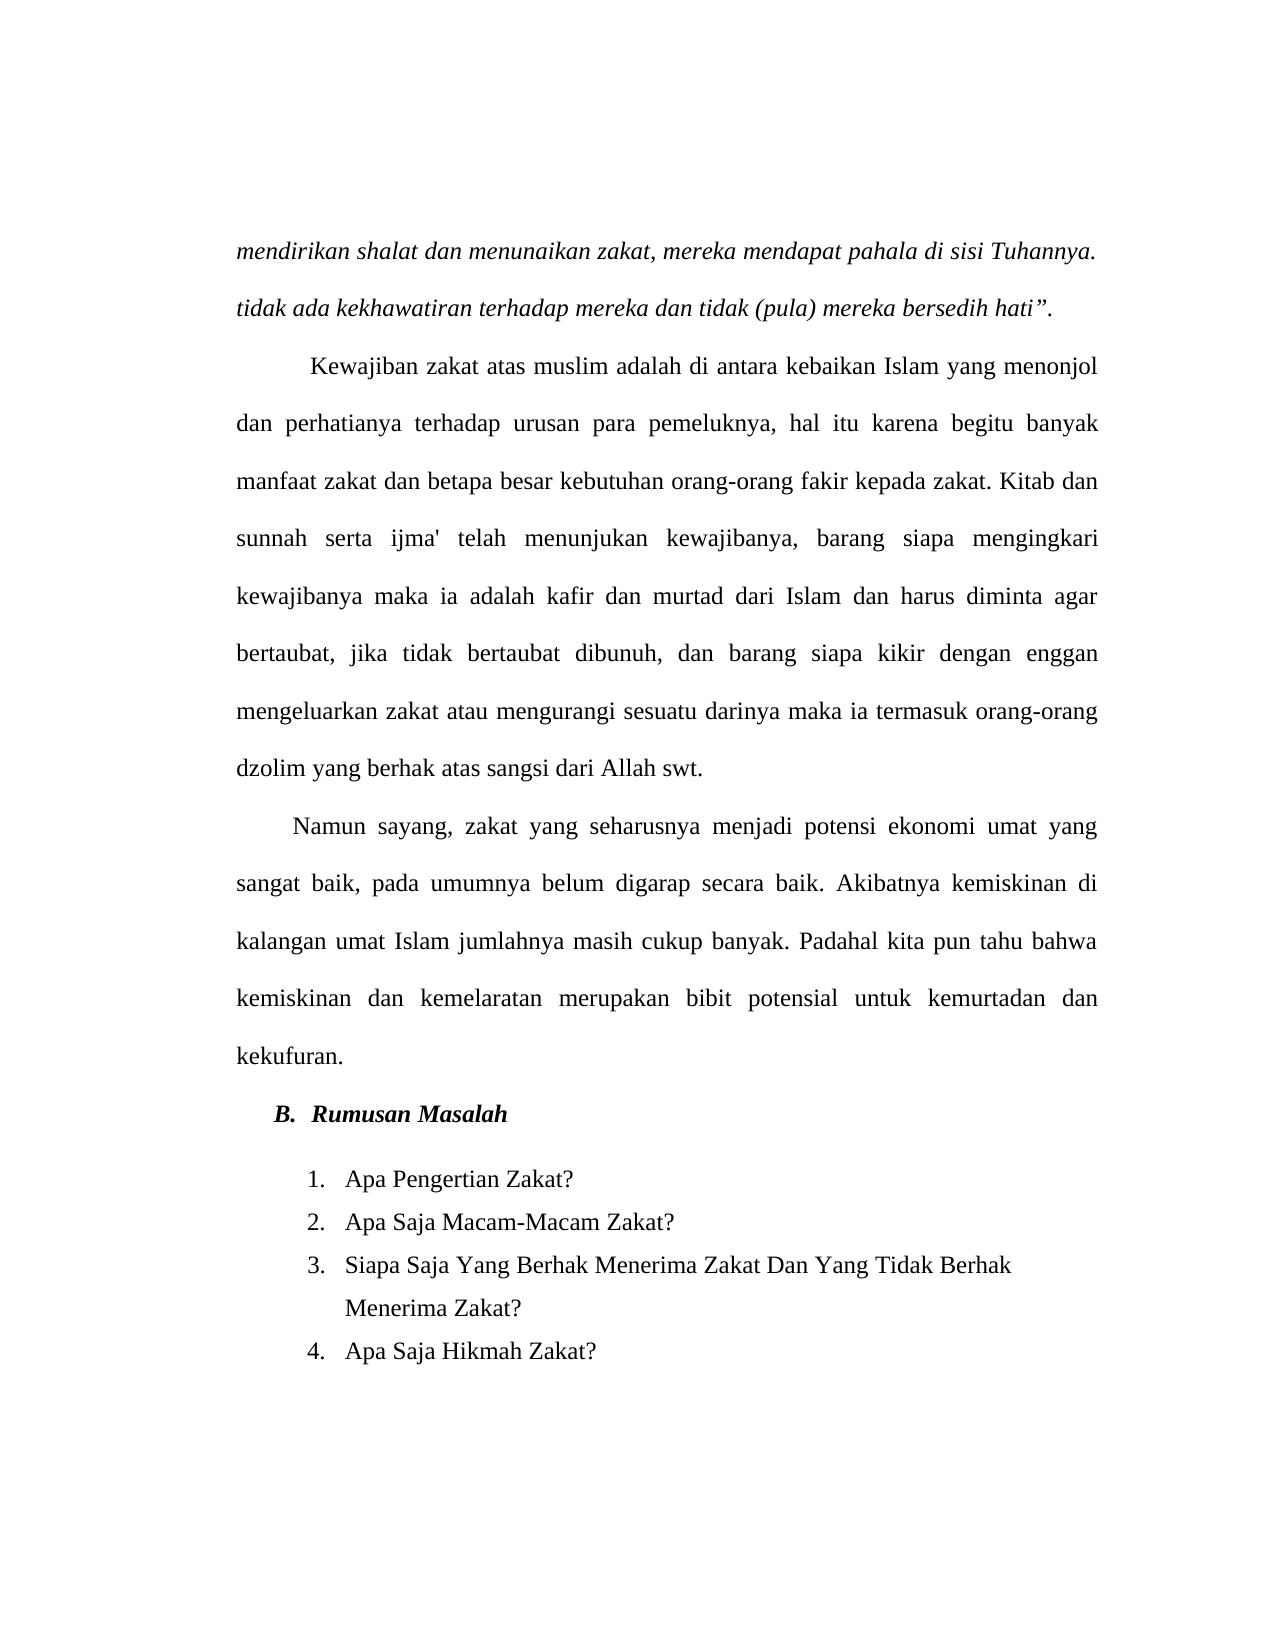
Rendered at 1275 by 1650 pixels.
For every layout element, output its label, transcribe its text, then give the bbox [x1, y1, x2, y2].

list Apa Saja Hikmah Zakat? [307, 1336, 1131, 1365]
text mendirikan shalat dan menunaikan zakat, mereka mendapat pahala di sisi Tuhannya. tidak ada kekhawatiran terhadap mereka dan tidak (pula) mereka bersedih hati”. [236, 236, 1098, 322]
list Siapa Saja Yang Berhak Menerima Zakat Dan Yang Tidak Berhak Menerima Zakat? [307, 1250, 1012, 1322]
text Kewajiban zakat atas muslim adalah di antara kebaikan Islam yang menonjol dan perhatianya terhadap urusan para pemeluknya, hal itu karena begitu banyak manfaat zakat dan betapa besar kebutuhan orang-orang fakir kepada zakat. Kitab dan sunnah serta ijma' telah menunjukan kewajibanya, barang siapa mengingkari kewajibanya maka ia adalah kafir dan murtad dari Islam dan harus diminta agar bertaubat, jika tidak bertaubat dibunuh, dan barang siapa kikir dengan enggan mengeluarkan zakat atau mengurangi sesuatu darinya maka ia termasuk orang-orang dzolim yang berhak atas sangsi dari Allah swt. [236, 351, 1099, 782]
subtitle Rumusan Masalah [274, 1099, 1131, 1128]
text Namun sayang, zakat yang seharusnya menjadi potensi ekonomi umat yang sangat baik, pada umumnya belum digarap secara baik. Akibatnya kemiskinan di kalangan umat Islam jumlahnya masih cukup banyak. Padahal kita pun tahu bahwa kemiskinan dan kemelaratan merupakan bibit potensial untuk kemurtadan dan kekufuran. [236, 811, 1098, 1069]
list Apa Saja Macam-Macam Zakat? [307, 1207, 1131, 1236]
list Apa Pengertian Zakat? [307, 1164, 1131, 1193]
